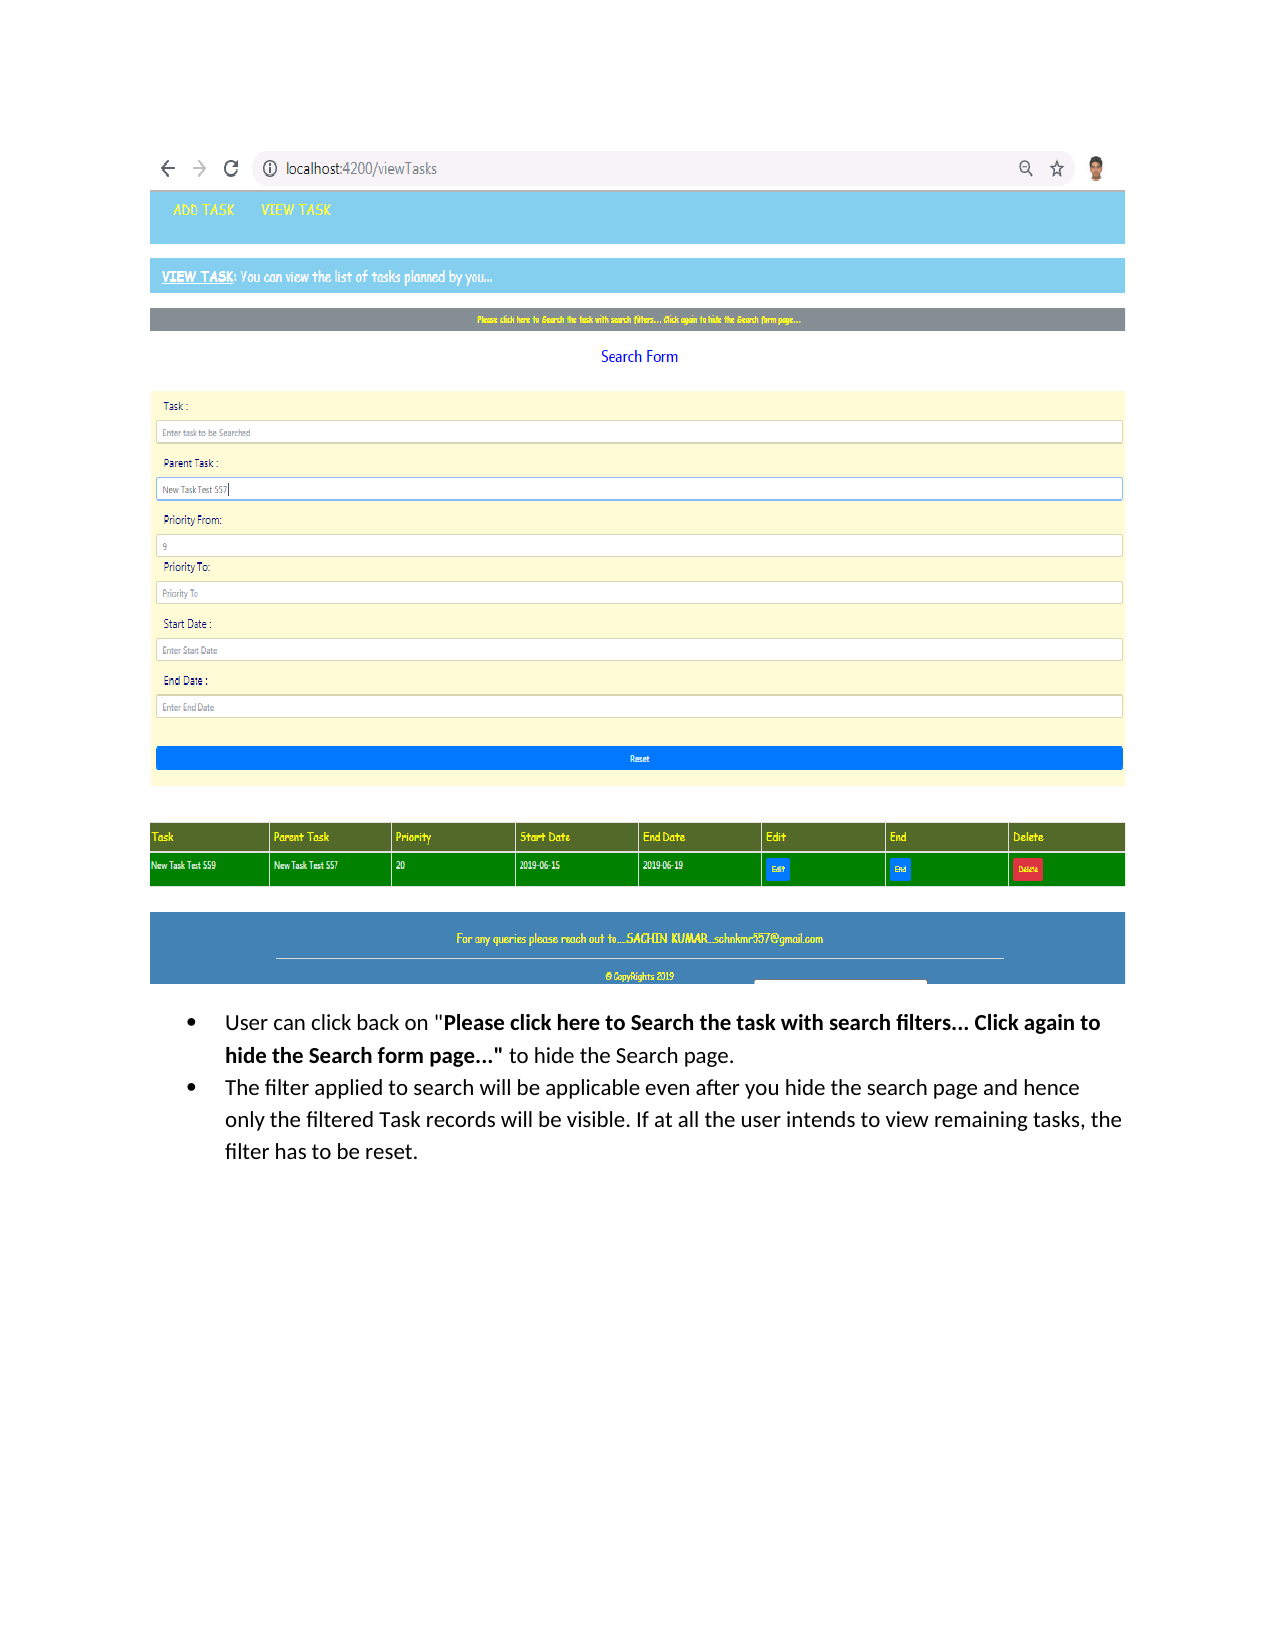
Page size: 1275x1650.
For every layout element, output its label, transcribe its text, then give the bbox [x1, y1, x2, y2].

list User can click back on "Please click here to Search the task with search filters... Click again to hide the Search form page..." to hide the Search page. [187, 1008, 1125, 1069]
picture [150, 150, 1125, 984]
list The filter applied to search will be applicable even after you hide the search page and hence only the filtered Task records will be visible. If at all the user intends to view remaining tasks, the filter has to be reset. [187, 1073, 1125, 1165]
